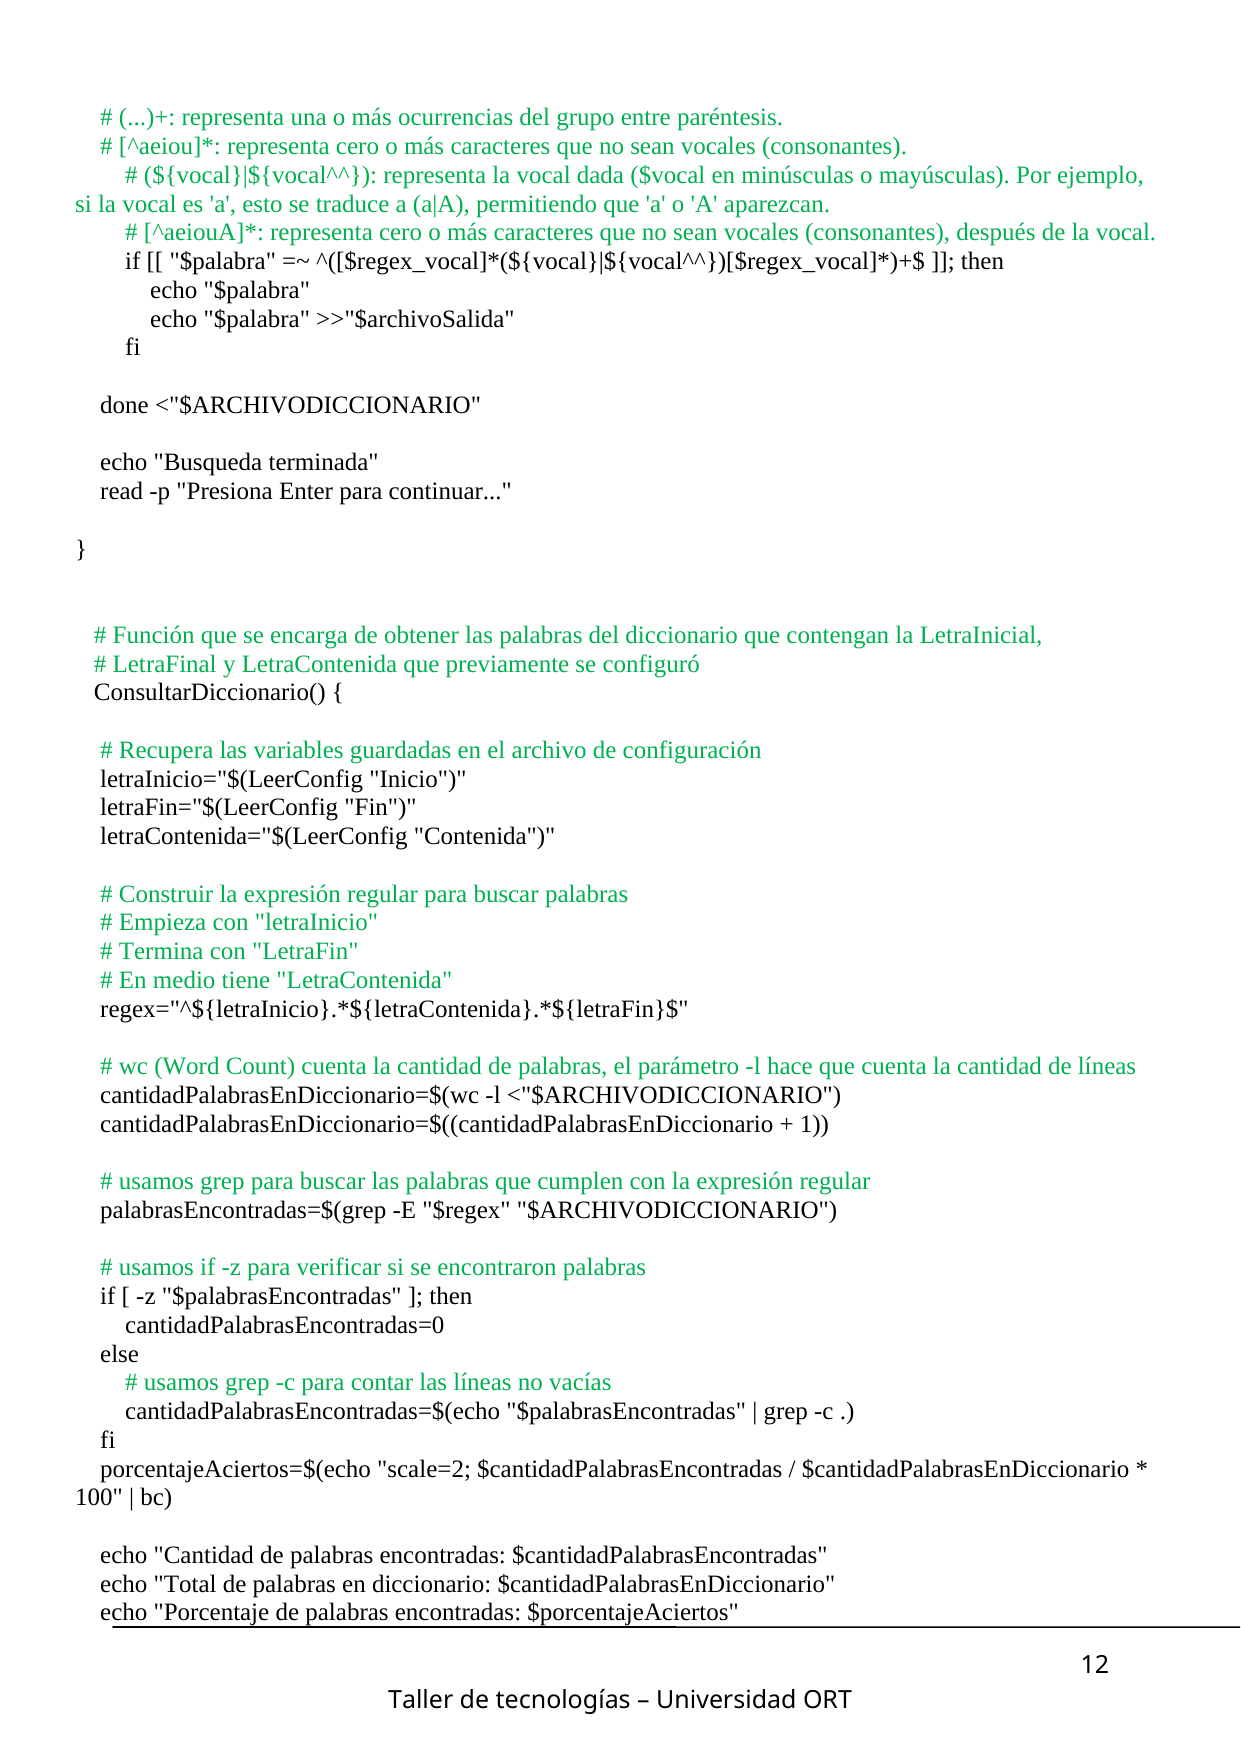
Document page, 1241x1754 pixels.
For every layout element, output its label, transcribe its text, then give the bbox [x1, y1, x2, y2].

text echo "Busqueda terminada" [75, 447, 1165, 476]
text echo "Cantidad de palabras encontradas: $cantidadPalabrasEncontradas" [75, 1540, 1165, 1569]
text # [^aeiou]*: representa cero o más caracteres que no sean vocales (consonantes). [75, 131, 1165, 160]
text letraInicio="$(LeerConfig "Inicio")" [75, 764, 1165, 792]
text palabrasEncontradas=$(grep -E "$regex" "$ARCHIVODICCIONARIO") [75, 1195, 1165, 1224]
text regex="^${letraInicio}.*${letraContenida}.*${letraFin}$" [75, 994, 1165, 1022]
text # LetraFinal y LetraContenida que previamente se configuró [75, 649, 1165, 677]
text if [[ "$palabra" =~ ^([$regex_vocal]*(${vocal}|${vocal^^})[$regex_vocal]*)+$ ]]; then [75, 246, 1165, 275]
text fi [75, 1425, 1165, 1454]
text ConsultarDiccionario() { [75, 677, 1165, 706]
text letraContenida="$(LeerConfig "Contenida")" [75, 821, 1165, 850]
text echo "Total de palabras en diccionario: $cantidadPalabrasEnDiccionario" [75, 1569, 1165, 1597]
text cantidadPalabrasEnDiccionario=$((cantidadPalabrasEnDiccionario + 1)) [75, 1109, 1165, 1137]
text fi [75, 332, 1165, 361]
text else [75, 1339, 1165, 1367]
text # (${vocal}|${vocal^^}): representa la vocal dada ($vocal en minúsculas o mayúsculas). Por ejemplo, si la vocal es 'a', esto se traduce a (a|A), permitiendo que 'a' o 'A' aparezcan. [75, 160, 1165, 217]
text read -p "Presiona Enter para continuar..." [75, 476, 1165, 505]
text porcentajeAciertos=$(echo "scale=2; $cantidadPalabrasEncontradas / $cantidadPalabrasEnDiccionario * 100" | bc) [75, 1454, 1165, 1511]
text cantidadPalabrasEncontradas=0 [75, 1310, 1165, 1339]
text echo "$palabra" [75, 275, 1165, 304]
text if [ -z "$palabrasEncontradas" ]; then [75, 1281, 1165, 1310]
text # Termina con "LetraFin" [75, 936, 1165, 965]
text # Función que se encarga de obtener las palabras del diccionario que contengan la LetraInicial, [75, 620, 1165, 649]
text # Recupera las variables guardadas en el archivo de configuración [75, 735, 1165, 764]
text letraFin="$(LeerConfig "Fin")" [75, 792, 1165, 821]
text # usamos grep para buscar las palabras que cumplen con la expresión regular [75, 1166, 1165, 1195]
text # (...)+: representa una o más ocurrencias del grupo entre paréntesis. [75, 102, 1165, 131]
text # Empieza con "letraInicio" [75, 907, 1165, 936]
text # [^aeiouA]*: representa cero o más caracteres que no sean vocales (consonantes), después de la vocal. [75, 217, 1165, 246]
text cantidadPalabrasEncontradas=$(echo "$palabrasEncontradas" | grep -c .) [75, 1396, 1165, 1425]
text } [75, 534, 1165, 562]
text cantidadPalabrasEnDiccionario=$(wc -l <"$ARCHIVODICCIONARIO") [75, 1080, 1165, 1109]
text # usamos grep -c para contar las líneas no vacías [75, 1367, 1165, 1396]
text echo "Porcentaje de palabras encontradas: $porcentajeAciertos" [75, 1597, 1165, 1626]
text # wc (Word Count) cuenta la cantidad de palabras, el parámetro -l hace que cuenta la cantidad de líneas [75, 1051, 1165, 1080]
text # En medio tiene "LetraContenida" [75, 965, 1165, 994]
text echo "$palabra" >>"$archivoSalida" [75, 304, 1165, 332]
text # Construir la expresión regular para buscar palabras [75, 879, 1165, 907]
text done <"$ARCHIVODICCIONARIO" [75, 390, 1165, 419]
text # usamos if -z para verificar si se encontraron palabras [75, 1252, 1165, 1281]
